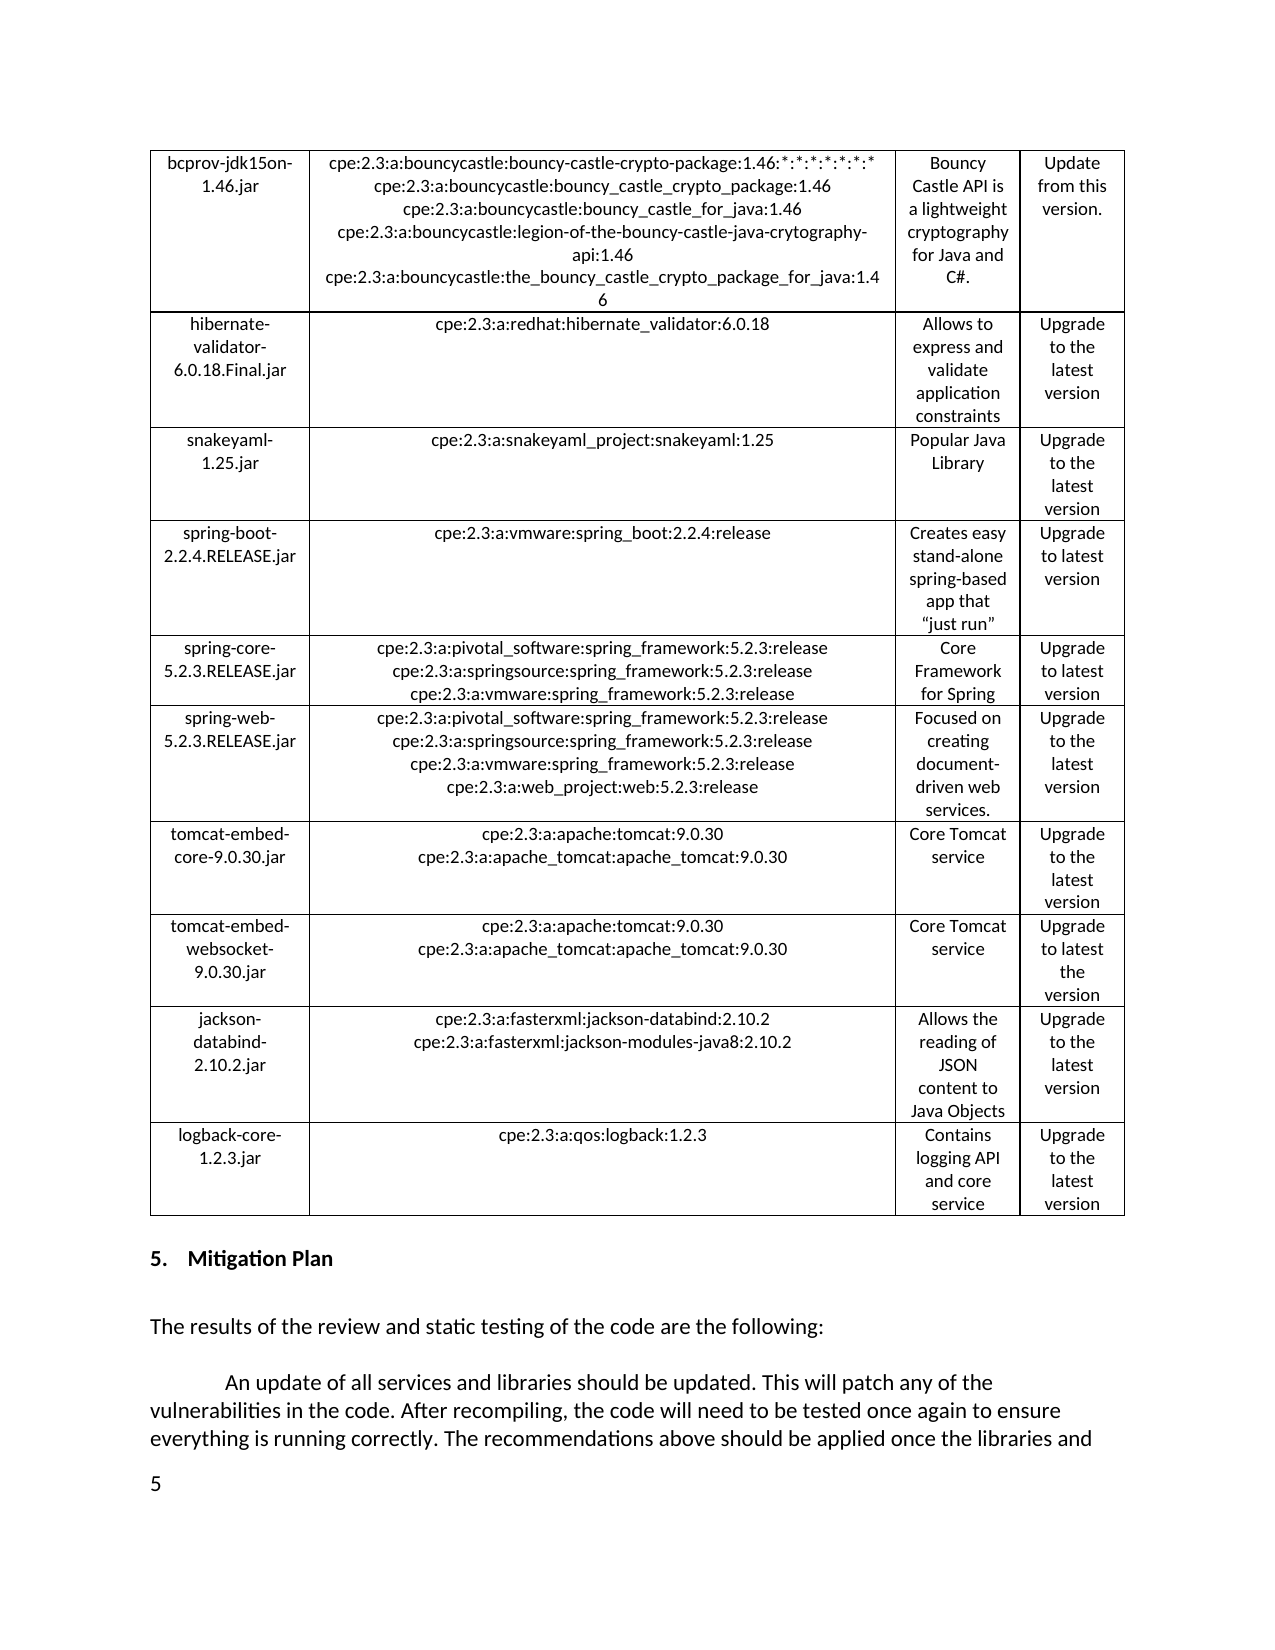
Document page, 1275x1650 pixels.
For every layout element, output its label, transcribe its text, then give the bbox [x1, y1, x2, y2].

text The results of the review and static testing of the code are the following: [150, 1312, 1125, 1340]
table_cell spring-web-5.2.3.RELEASE.jar [151, 706, 309, 821]
table_cell Creates easy stand-alone spring-based app that “just run” [896, 521, 1019, 635]
table_cell cpe:2.3:a:apache:tomcat:9.0.30 cpe:2.3:a:apache_tomcat:apache_tomcat:9.0.30 [310, 915, 895, 1006]
table_cell Core Framework for Spring [896, 636, 1019, 705]
table_cell Allows to express and validate application constraints [896, 313, 1019, 427]
table_cell cpe:2.3:a:bouncycastle:bouncy-castle-crypto-package:1.46:*:*:*:*:*:*:* cpe:2.3:a:bouncycastle:bouncy_castle_crypto_package:1.46 cpe:2.3:a:bouncycastle:bouncy_castle_for_java:1.46 cpe:2.3:a:bouncycastle:legion-of-the-bouncy-castle-java-crytography-api:1.46 cpe:2.3:a:bouncycastle:the_bouncy_castle_crypto_package_for_java:1.46 [310, 151, 895, 311]
table_cell Upgrade to the latest version [1021, 706, 1124, 821]
table_cell snakeyaml-1.25.jar [151, 428, 309, 520]
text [150, 1368, 1125, 1452]
table_cell jackson-databind-2.10.2.jar [151, 1007, 309, 1122]
table_cell cpe:2.3:a:fasterxml:jackson-databind:2.10.2 cpe:2.3:a:fasterxml:jackson-modules-java8:2.10.2 [310, 1007, 895, 1122]
table_cell tomcat-embed-core-9.0.30.jar [151, 822, 309, 913]
table_cell Upgrade to the latest version [1021, 1007, 1124, 1122]
table_cell logback-core-1.2.3.jar [151, 1123, 309, 1214]
table_cell Core Tomcat service [896, 915, 1019, 1006]
table_cell Update from this version. [1021, 151, 1124, 311]
table_cell cpe:2.3:a:redhat:hibernate_validator:6.0.18 [310, 313, 895, 427]
table_cell Upgrade to the latest version [1021, 822, 1124, 913]
table_cell hibernate-validator-6.0.18.Final.jar [151, 313, 309, 427]
table_cell Popular Java Library [896, 428, 1019, 520]
table_cell Focused on creating document-driven web services. [896, 706, 1019, 821]
table_cell cpe:2.3:a:apache:tomcat:9.0.30 cpe:2.3:a:apache_tomcat:apache_tomcat:9.0.30 [310, 822, 895, 913]
table_cell Upgrade to the latest version [1021, 428, 1124, 520]
table_cell Upgrade to latest version [1021, 636, 1124, 705]
table_cell Upgrade to the latest version [1021, 313, 1124, 427]
table_cell cpe:2.3:a:snakeyaml_project:snakeyaml:1.25 [310, 428, 895, 520]
table_cell Bouncy Castle API is a lightweight cryptography for Java and C#. [896, 151, 1019, 311]
table_cell cpe:2.3:a:pivotal_software:spring_framework:5.2.3:release cpe:2.3:a:springsource:spring_framework:5.2.3:release cpe:2.3:a:vmware:spring_framework:5.2.3:release cpe:2.3:a:web_project:web:5.2.3:release [310, 706, 895, 821]
table_cell tomcat-embed-websocket-9.0.30.jar [151, 915, 309, 1006]
table_cell Upgrade to the latest version [1021, 1123, 1124, 1214]
table_cell Core Tomcat service [896, 822, 1019, 913]
table_cell Allows the reading of JSON content to Java Objects [896, 1007, 1019, 1122]
table_cell Upgrade to latest the version [1021, 915, 1124, 1006]
table_cell cpe:2.3:a:vmware:spring_boot:2.2.4:release [310, 521, 895, 635]
table_cell cpe:2.3:a:pivotal_software:spring_framework:5.2.3:release cpe:2.3:a:springsource:spring_framework:5.2.3:release cpe:2.3:a:vmware:spring_framework:5.2.3:release [310, 636, 895, 705]
table_cell spring-core-5.2.3.RELEASE.jar [151, 636, 309, 705]
table_cell spring-boot-2.2.4.RELEASE.jar [151, 521, 309, 635]
subtitle Mitigation Plan [150, 1244, 1125, 1272]
table_cell bcprov-jdk15on-1.46.jar [151, 151, 309, 311]
table_cell Upgrade to latest version [1021, 521, 1124, 635]
table_cell cpe:2.3:a:qos:logback:1.2.3 [310, 1123, 895, 1214]
table_cell Contains logging API and core service [896, 1123, 1019, 1214]
